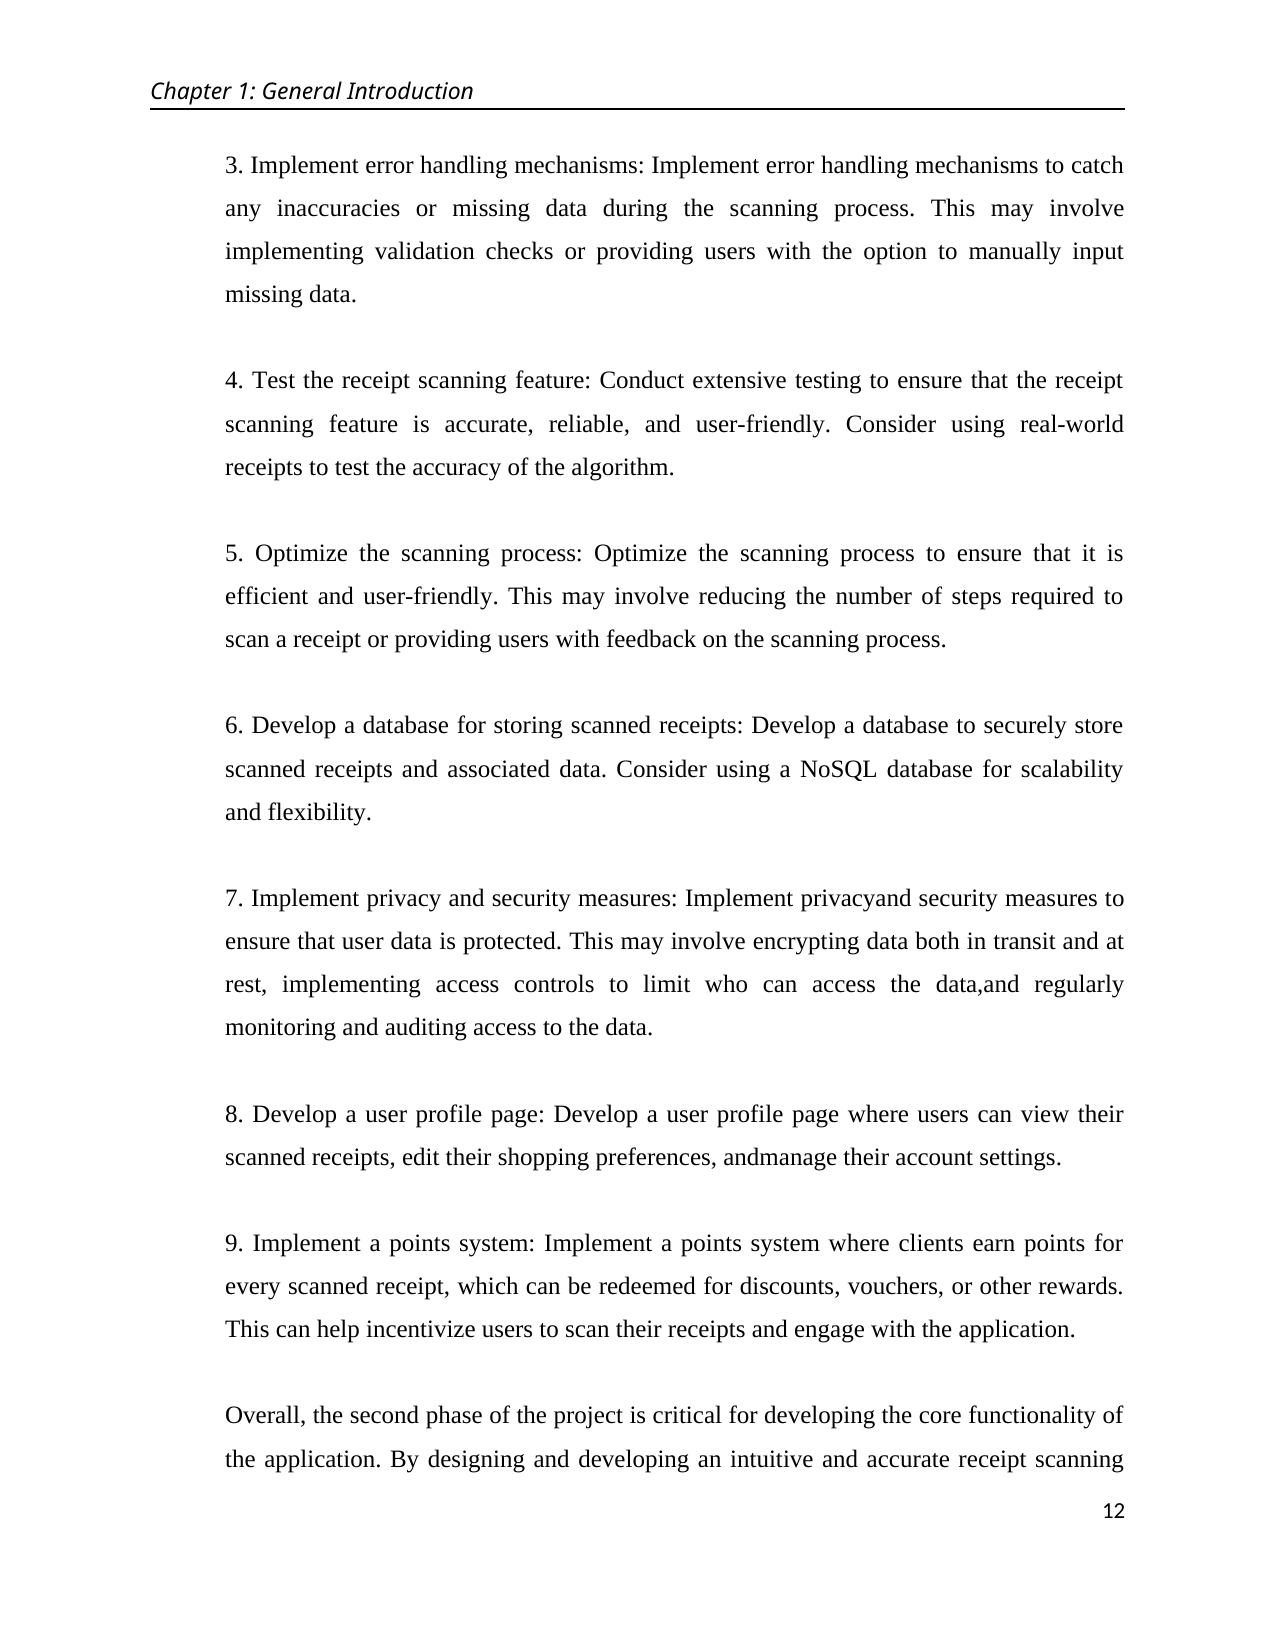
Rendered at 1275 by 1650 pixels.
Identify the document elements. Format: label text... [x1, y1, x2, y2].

text 9. Implement a points system: Implement a points system where clients earn points for every scanned receipt, which can be redeemed for discounts, vouchers, or other rewards. This can help incentivize users to scan their receipts and engage with the application. [225, 1228, 1125, 1343]
text 4. Test the receipt scanning feature: Conduct extensive testing to ensure that the receipt scanning feature is accurate, reliable, and user-friendly. Consider using real-world receipts to test the accuracy of the algorithm. [225, 366, 1125, 481]
text 6. Develop a database for storing scanned receipts: Develop a database to securely store scanned receipts and associated data. Consider using a NoSQL database for scalability and flexibility. [225, 711, 1125, 826]
text 8. Develop a user profile page: Develop a user profile page where users can view their scanned receipts, edit their shopping preferences, andmanage their account settings. [225, 1099, 1125, 1171]
text 5. Optimize the scanning process: Optimize the scanning process to ensure that it is efficient and user-friendly. This may involve reducing the number of steps required to scan a receipt or providing users with feedback on the scanning process. [225, 538, 1125, 653]
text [225, 1401, 1125, 1472]
text 7. Implement privacy and security measures: Implement privacyand security measures to ensure that user data is protected. This may involve encrypting data both in transit and at rest, implementing access controls to limit who can access the data,and regularly monitoring and auditing access to the data. [225, 883, 1125, 1041]
text 3. Implement error handling mechanisms: Implement error handling mechanisms to catch any inaccuracies or missing data during the scanning process. This may involve implementing validation checks or providing users with the option to manually input missing data. [225, 150, 1125, 308]
